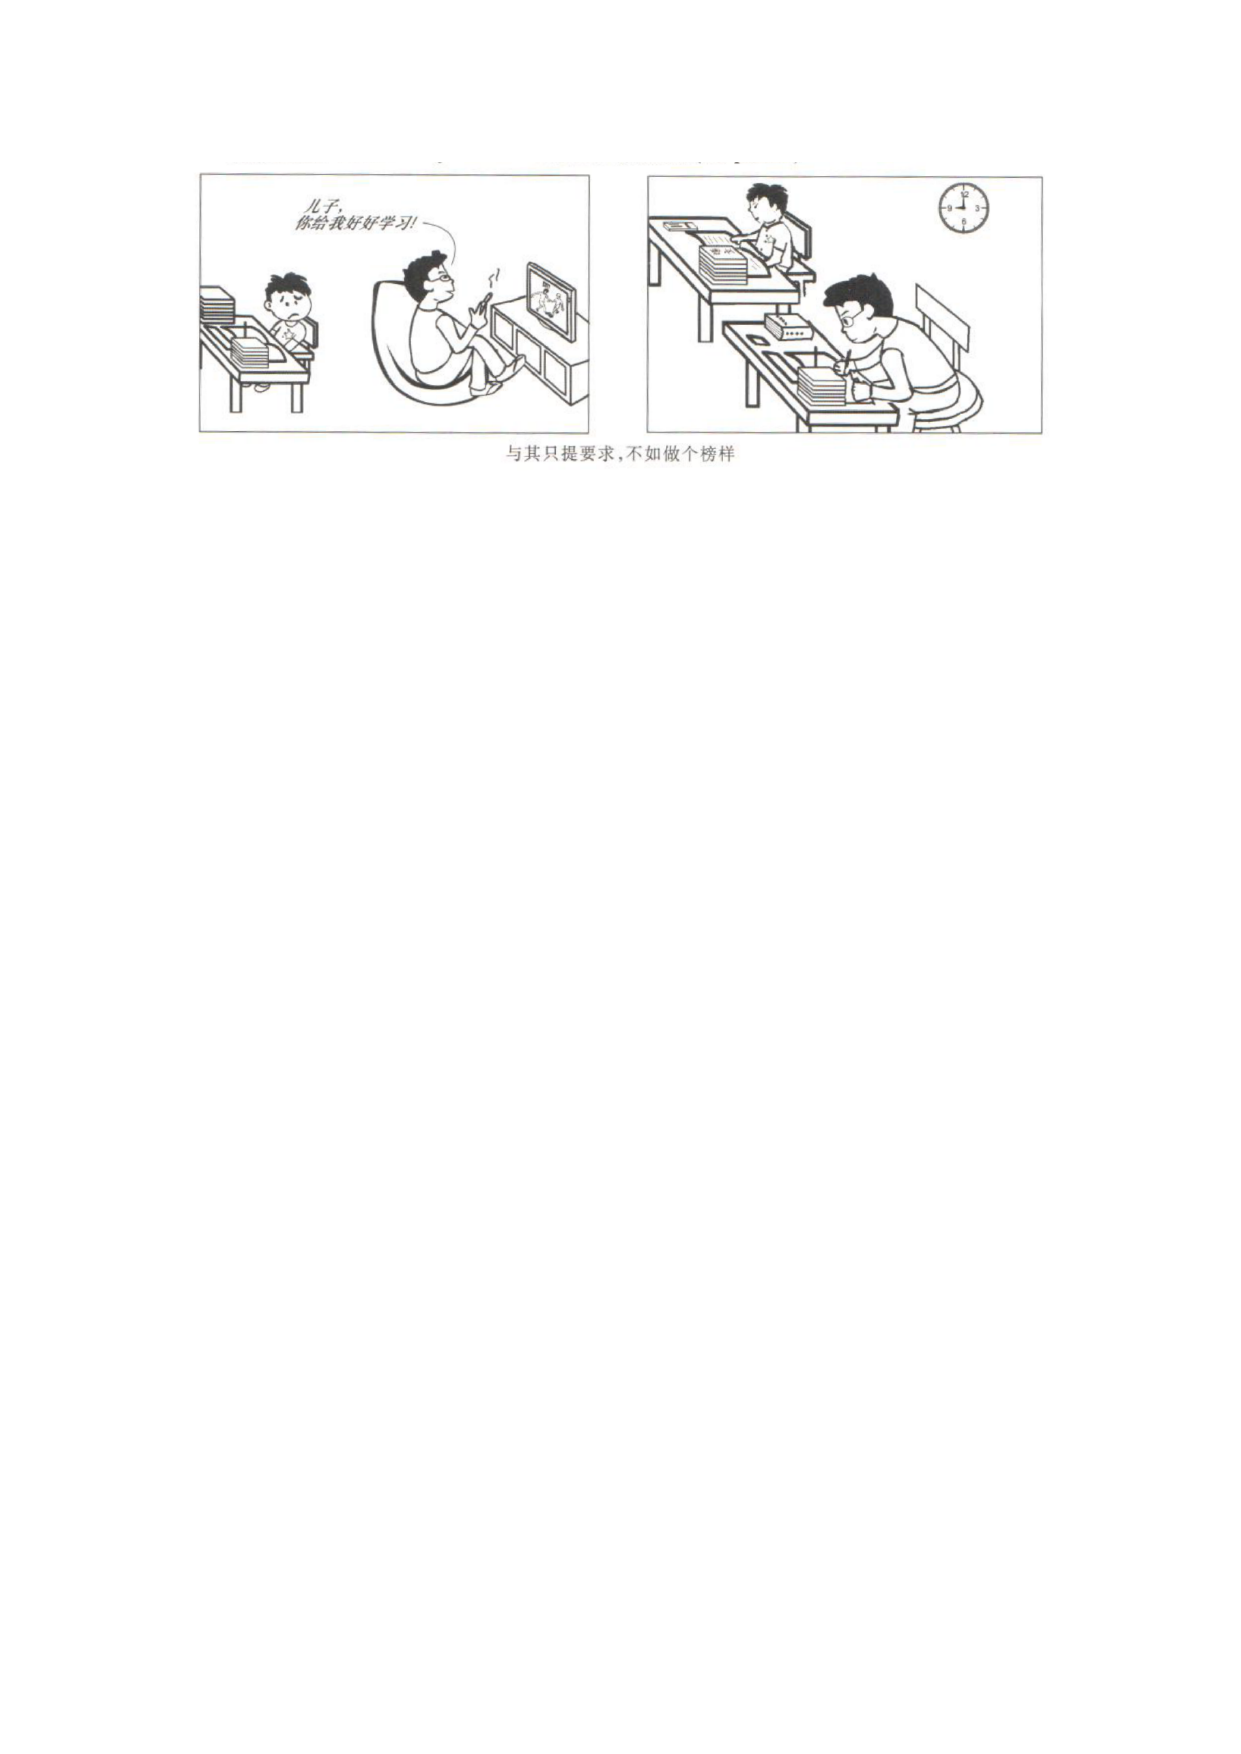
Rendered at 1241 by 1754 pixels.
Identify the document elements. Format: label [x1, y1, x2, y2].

picture [187, 162, 1053, 472]
